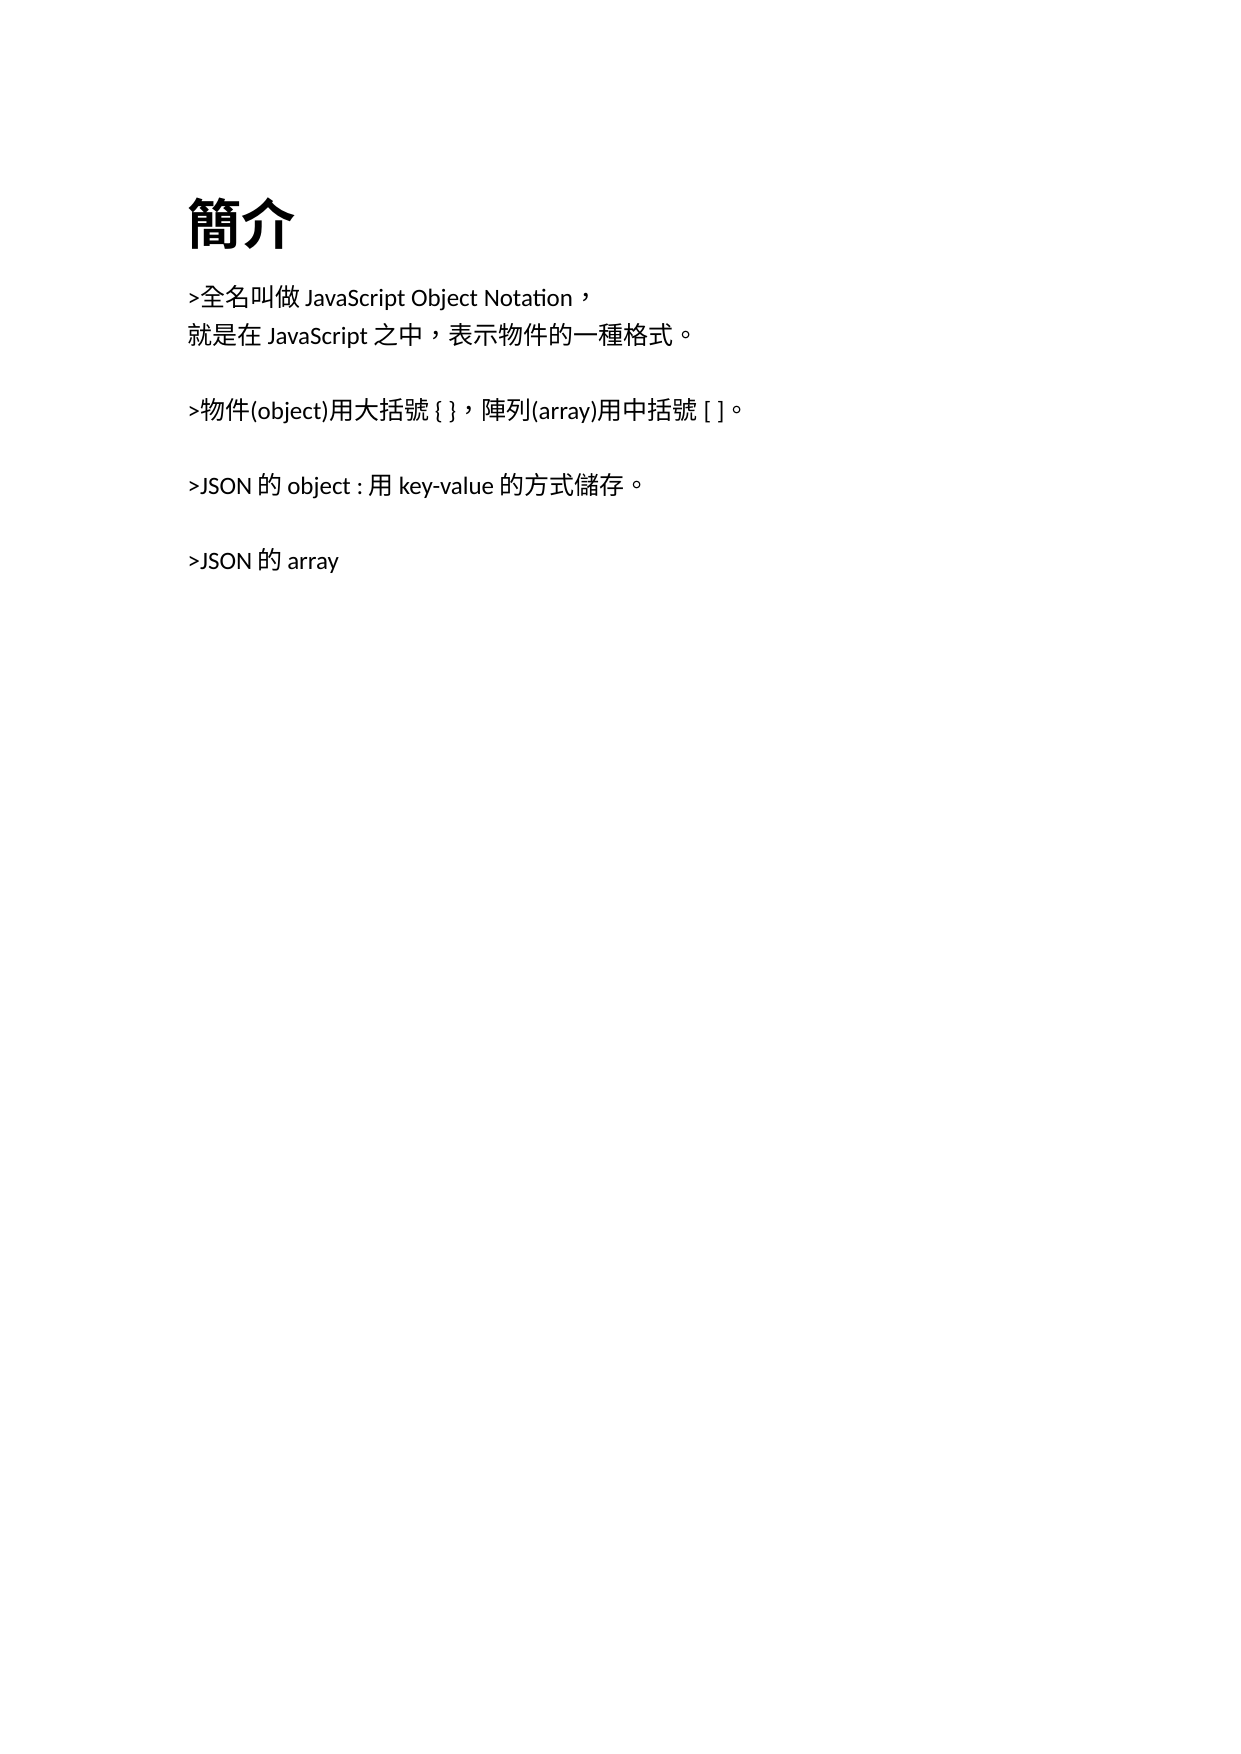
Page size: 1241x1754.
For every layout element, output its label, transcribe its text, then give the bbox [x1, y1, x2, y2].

text >JSON的array [187, 539, 1053, 577]
text >全名叫做JavaScript Object Notation， [187, 277, 1053, 314]
text >物件(object)用大括號 { }，陣列(array)用中括號 [ ]。 [187, 389, 1053, 427]
subtitle 簡介 [187, 164, 1053, 277]
text >JSON的object : 用key-value的方式儲存。 [187, 464, 1053, 502]
text 就是在JavaScript之中，表示物件的一種格式。 [187, 314, 1053, 352]
